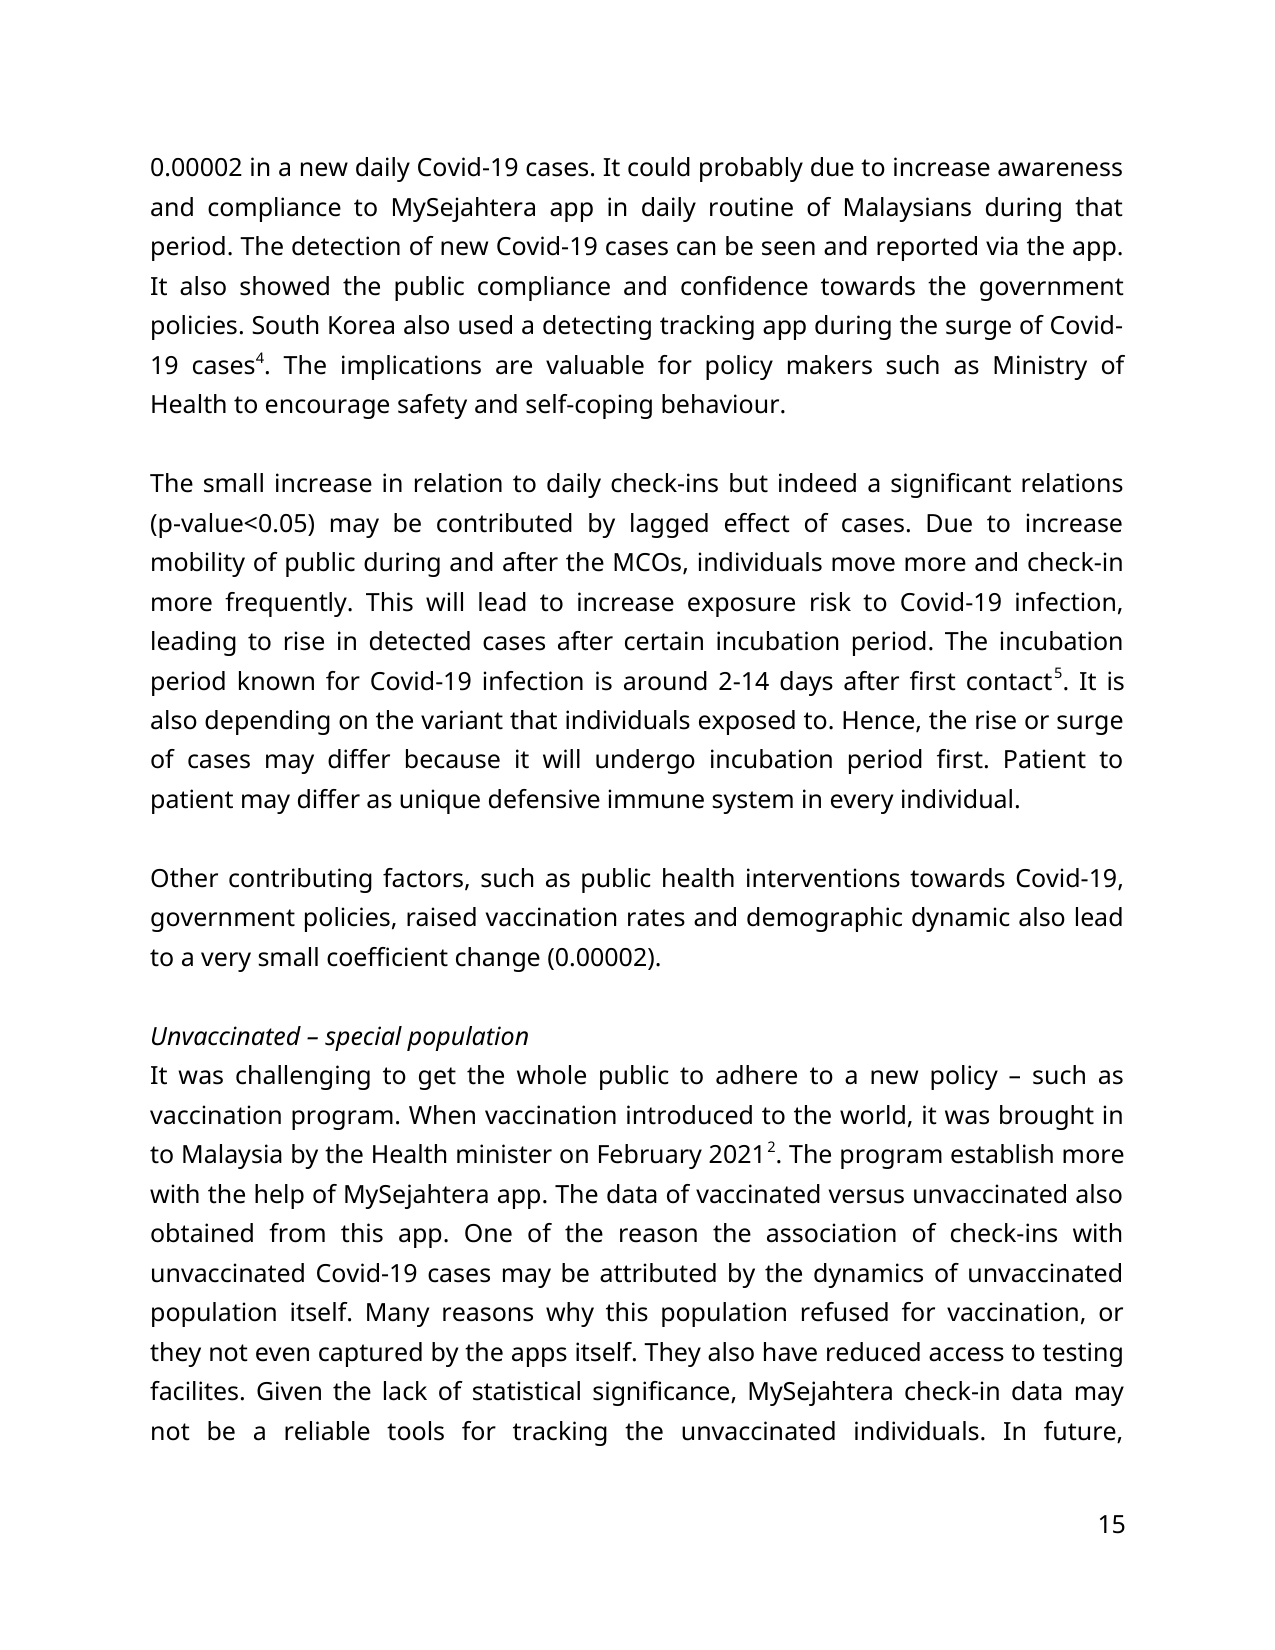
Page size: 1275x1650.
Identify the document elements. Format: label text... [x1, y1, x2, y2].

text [150, 150, 1125, 421]
text Unvaccinated – special population [150, 1018, 1125, 1053]
text Other contributing factors, such as public health interventions towards Covid-19, government policies, raised vaccination rates and demographic dynamic also lead to a very small coefficient change (0.00002). [150, 861, 1125, 974]
text The small increase in relation to daily check-ins but indeed a significant relations (p-value<0.05) may be contributed by lagged effect of cases. Due to increase mobility of public during and after the MCOs, individuals move more and check-in more frequently. This will lead to increase exposure risk to Covid-19 infection, leading to rise in detected cases after certain incubation period. The incubation period known for Covid-19 infection is around 2-14 days after first contact5. It is also depending on the variant that individuals exposed to. Hence, the rise or surge of cases may differ because it will undergo incubation period first. Patient to patient may differ as unique defensive immune system in every individual. [150, 466, 1125, 816]
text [150, 1058, 1125, 1447]
